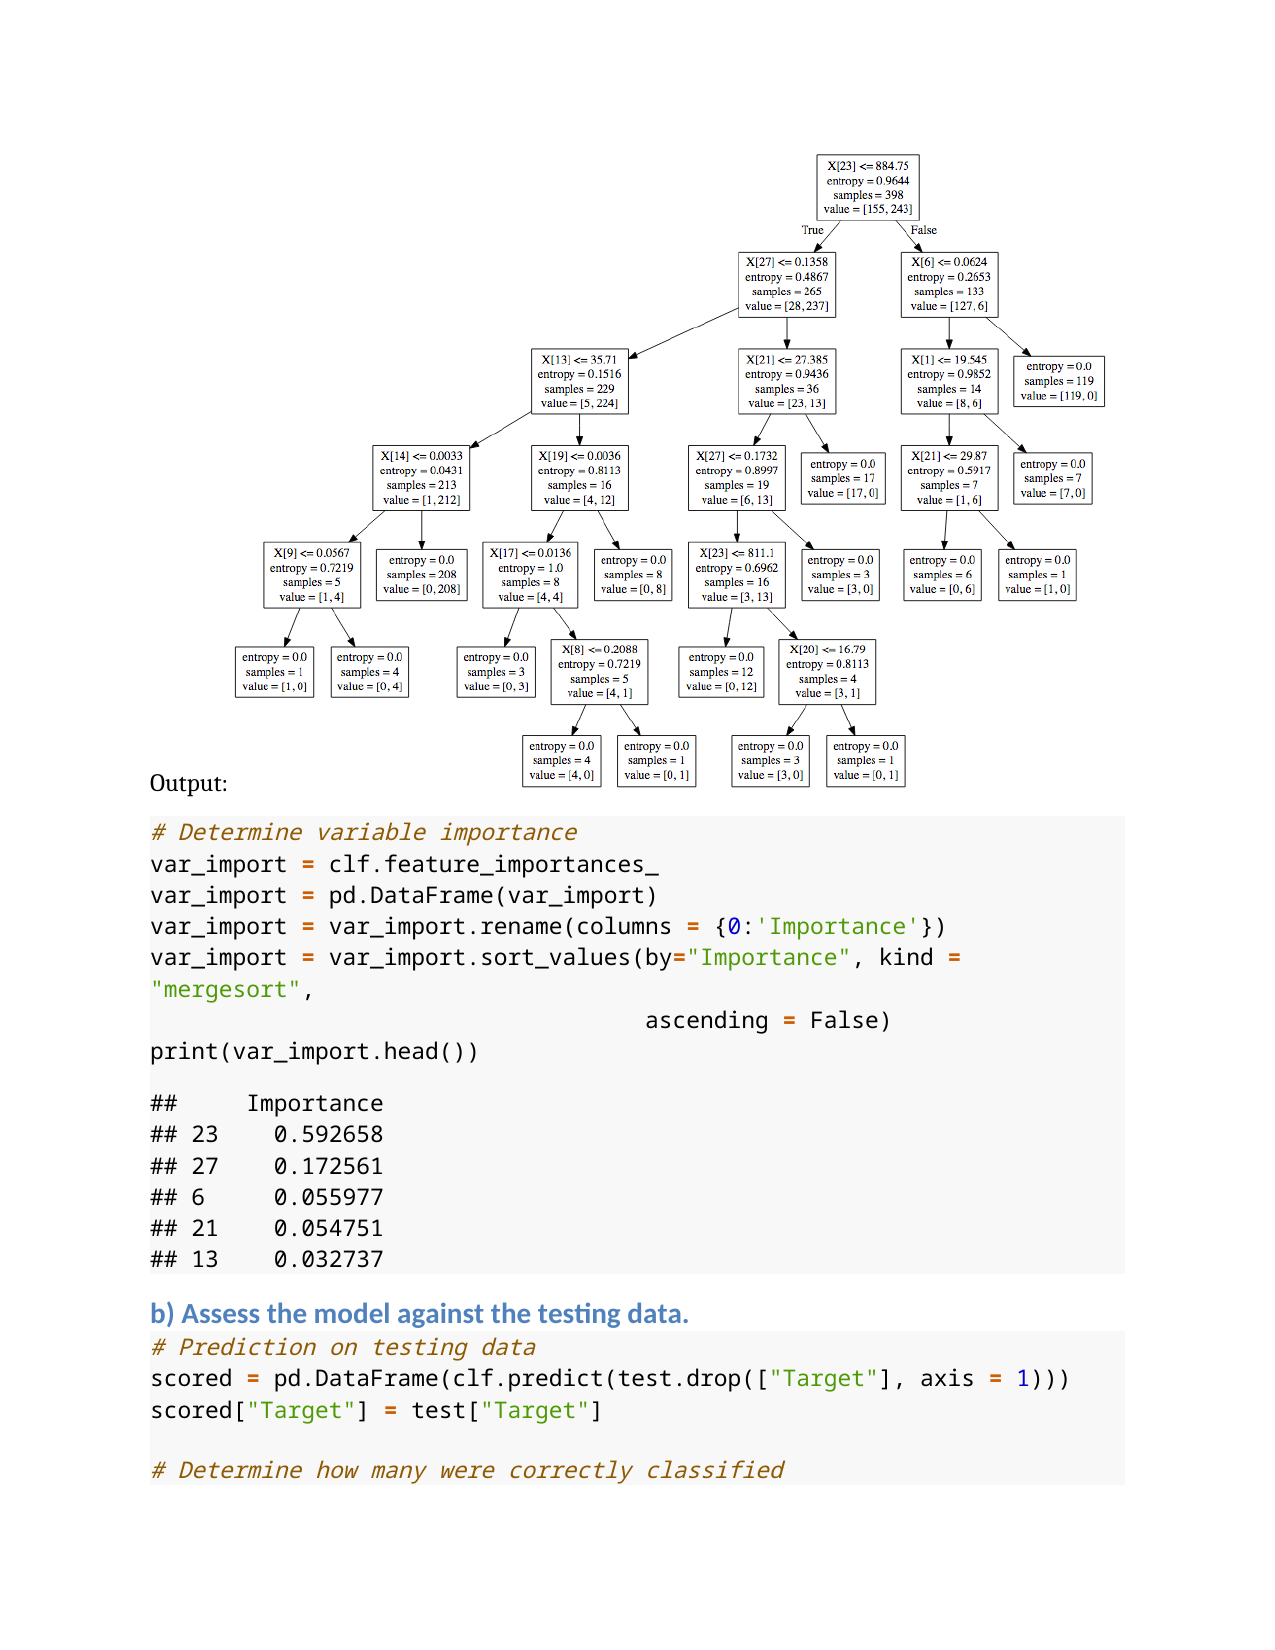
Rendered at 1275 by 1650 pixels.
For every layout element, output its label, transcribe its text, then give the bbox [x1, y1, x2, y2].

text ## Importance ## 23 0.592658 ## 27 0.172561 ## 6 0.055977 ## 21 0.054751 ## 13 0.032737 [150, 1087, 1125, 1274]
text # Determine variable importance var_import = clf.feature_importances_ var_import = pd.DataFrame(var_import) var_import = var_import.rename(columns = {0:'Importance'}) var_import = var_import.sort_values(by="Importance", kind = "mergesort", ascending = False) print(var_import.head()) [150, 816, 1125, 1066]
picture [233, 150, 1109, 792]
subtitle b) Assess the model against the testing data. [150, 1295, 1125, 1331]
